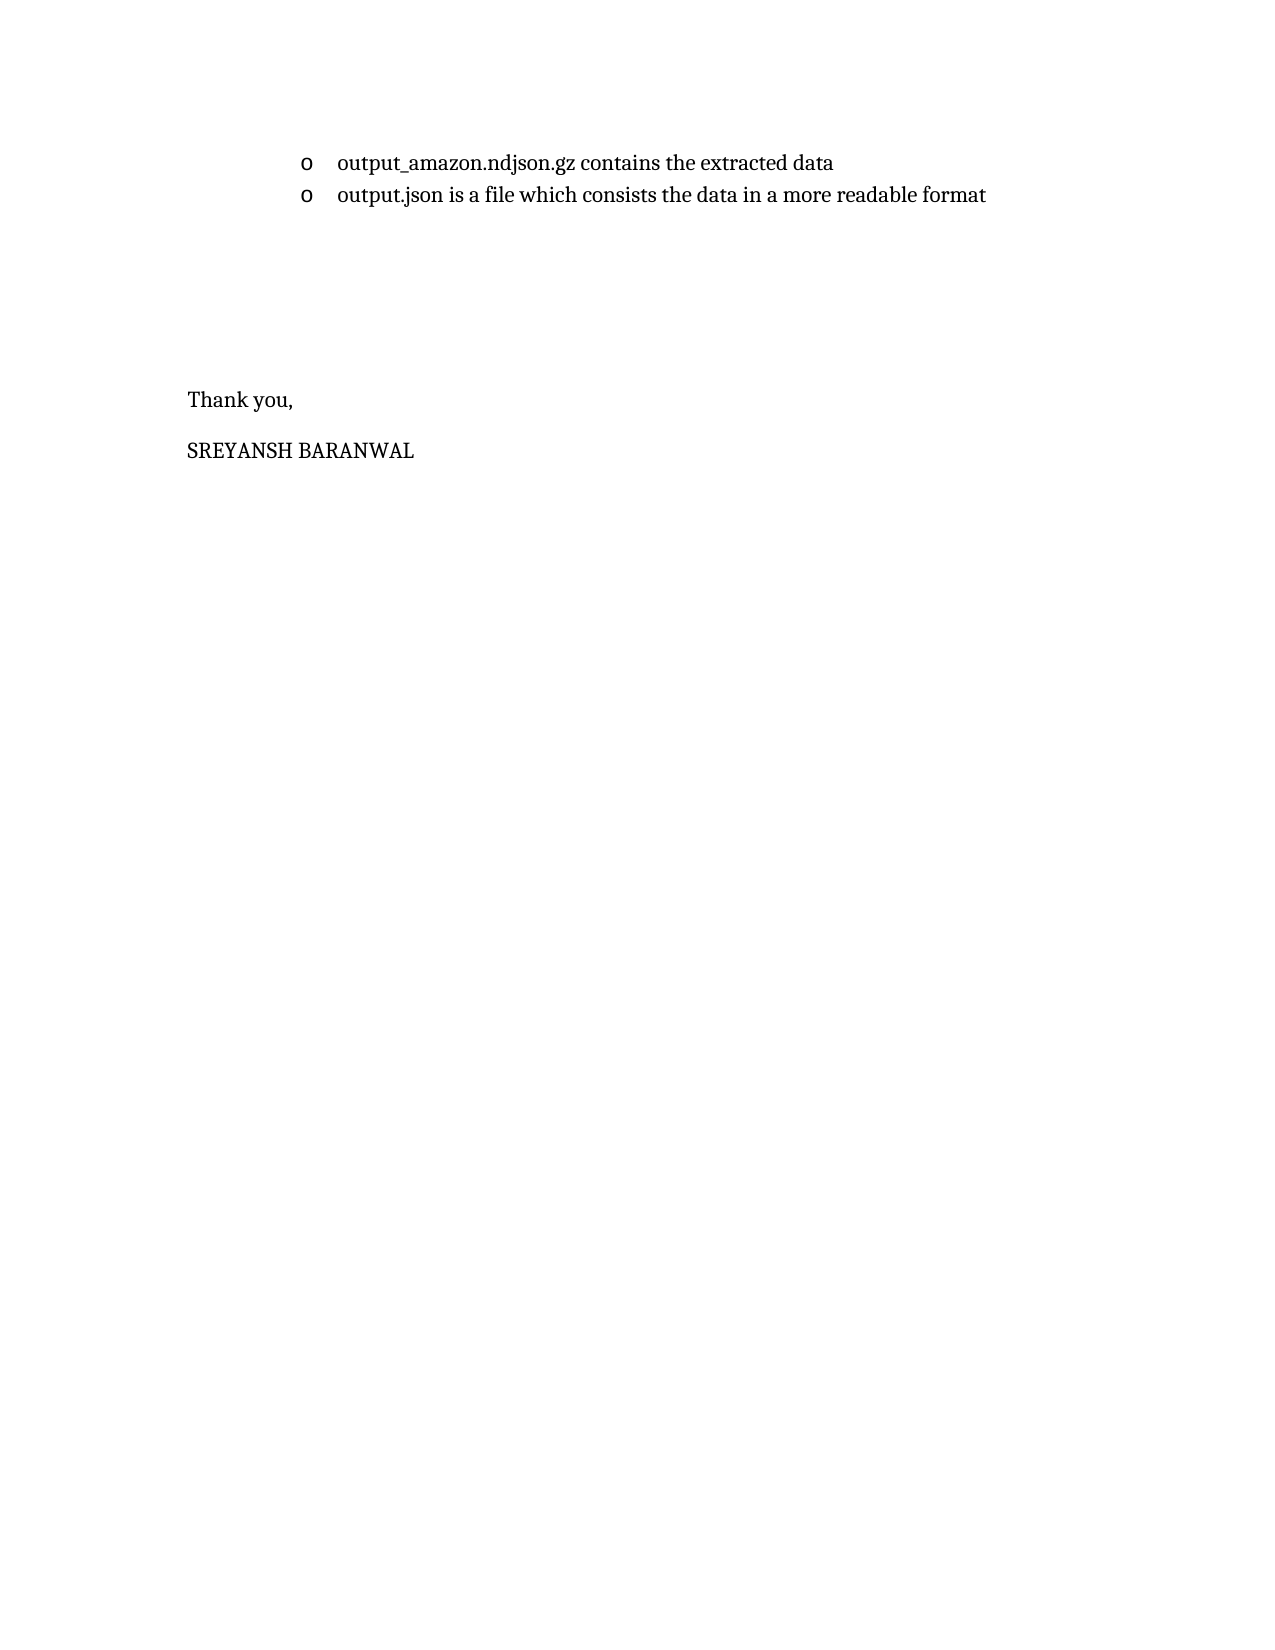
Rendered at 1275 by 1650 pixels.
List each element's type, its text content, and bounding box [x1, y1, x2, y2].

text Thank you, [187, 387, 1087, 413]
list output_amazon.ndjson.gz contains the extracted data [300, 150, 1087, 177]
list output.json is a file which consists the data in a more readable format [300, 182, 1087, 209]
text SREYANSH BARANWAL [187, 438, 1087, 464]
